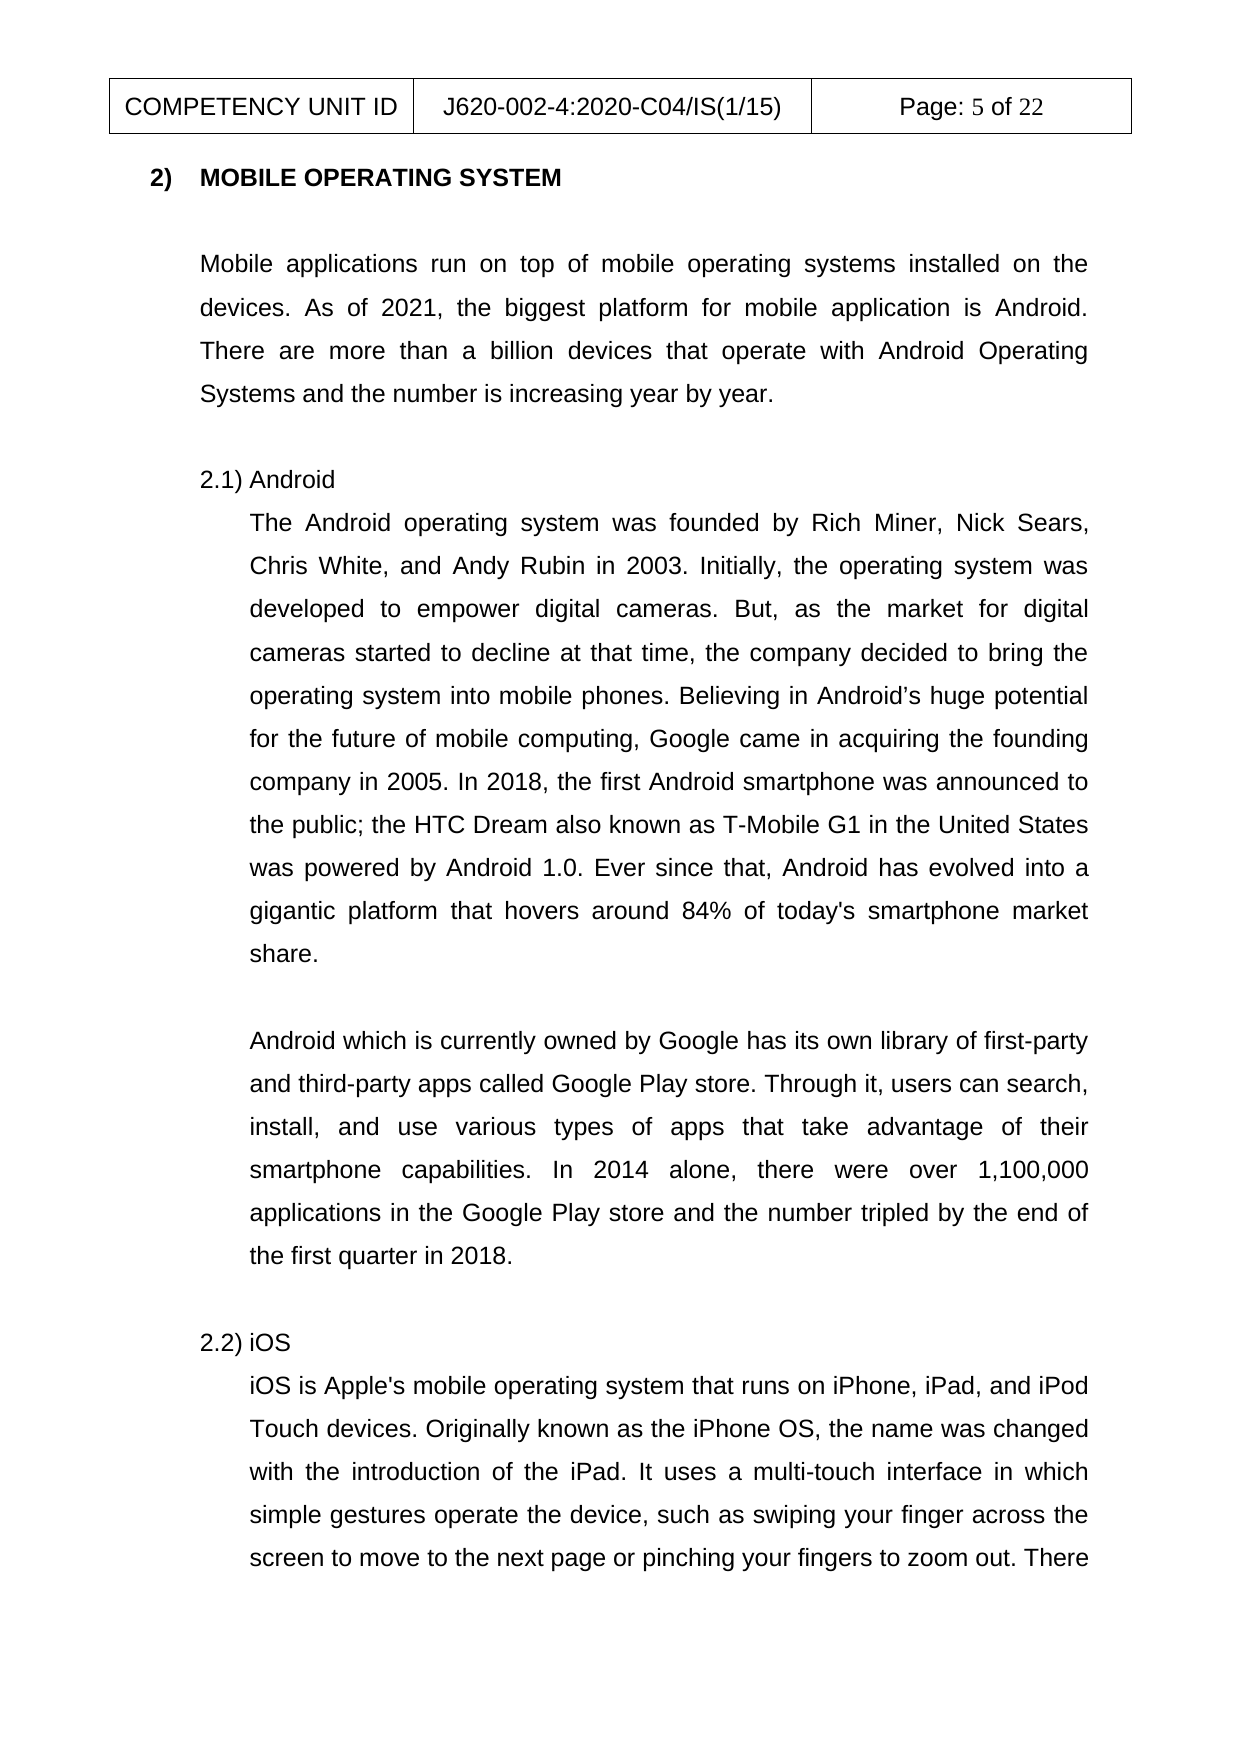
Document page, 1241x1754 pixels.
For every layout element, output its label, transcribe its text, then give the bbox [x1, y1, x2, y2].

subtitle iOS [199, 1327, 1090, 1356]
text Mobile applications run on top of mobile operating systems installed on the devices. As of 2021, the biggest platform for mobile application is Android. There are more than a billion devices that operate with Android Operating Systems and the number is increasing year by year. [199, 249, 1090, 407]
subtitle Android [199, 465, 1090, 494]
text The Android operating system was founded by Rich Miner, Nick Sears, Chris White, and Andy Rubin in 2003. Initially, the operating system was developed to empower digital cameras. But, as the market for digital cameras started to decline at that time, the company decided to bring the operating system into mobile phones. Believing in Android’s huge potential for the future of mobile computing, Google came in acquiring the founding company in 2005. In 2018, the first Android smartphone was announced to the public; the HTC Dream also known as T-Mobile G1 in the United States was powered by Android 1.0. Ever since that, Android has evolved into a gigantic platform that hovers around 84% of today's smartphone market share. [249, 508, 1090, 968]
subtitle MOBILE OPERATING SYSTEM [150, 163, 1090, 192]
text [249, 1371, 1090, 1572]
text Android which is currently owned by Google has its own library of first-party and third-party apps called Google Play store. Through it, users can search, install, and use various types of apps that take advantage of their smartphone capabilities. In 2014 alone, there were over 1,100,000 applications in the Google Play store and the number tripled by the end of the first quarter in 2018. [249, 1026, 1090, 1270]
